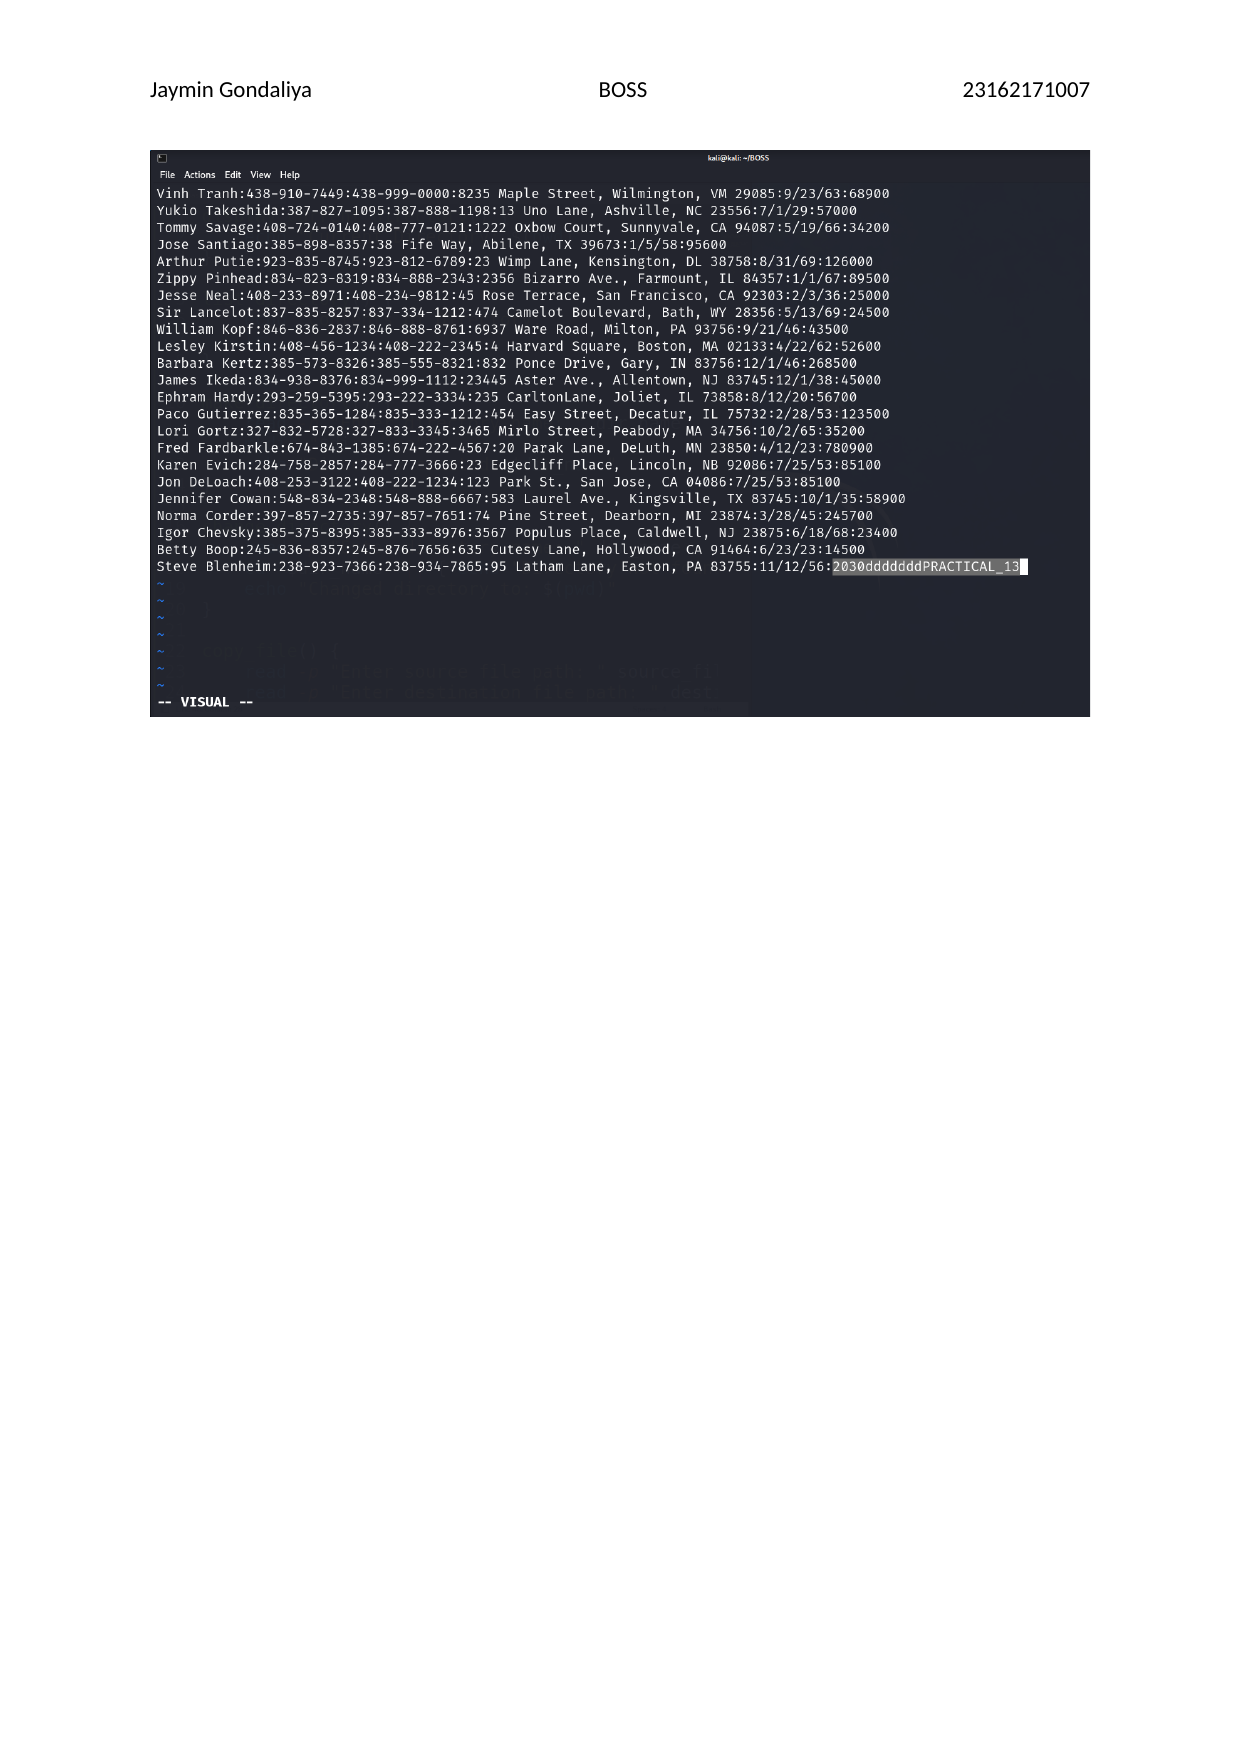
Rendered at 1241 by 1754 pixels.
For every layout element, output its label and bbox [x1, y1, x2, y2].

picture [150, 150, 1091, 717]
